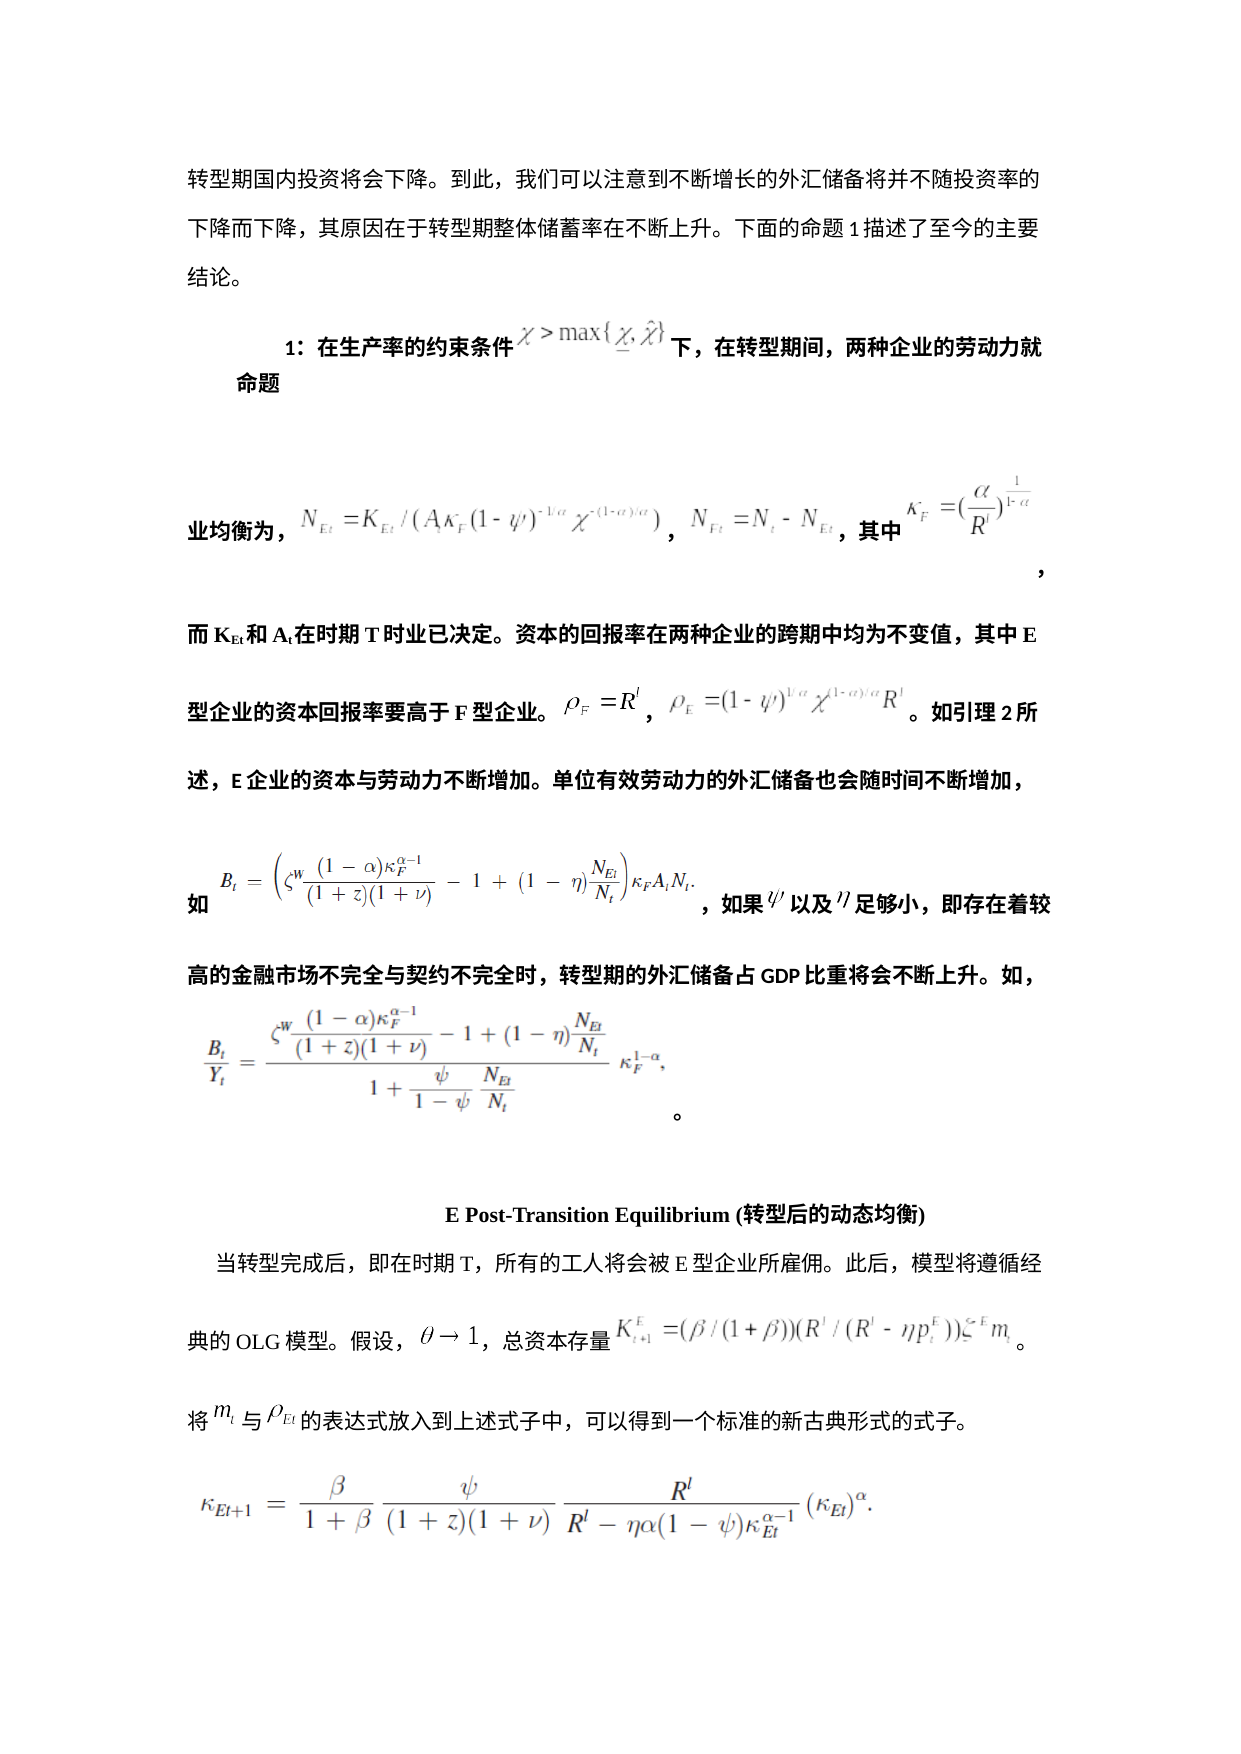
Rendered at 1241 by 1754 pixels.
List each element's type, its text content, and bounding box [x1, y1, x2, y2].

text 命题1：在生产率的约束条件下，在转型期间，两种企业的劳动力就业均衡为，，，其中，而KEt和At在时期T时业已决定。资本的回报率在两种企业的跨期中均为不变值，其中E型企业的资本回报率要高于F型企业。，。如引理2所述，E企业的资本与劳动力不断增加。单位有效劳动力的外汇储备也会随时间不断增加，如，如果以及足够小，即存在着较高的金融市场不完全与契约不完全时，转型期的外汇储备占GDP比重将会不断上升。如， [187, 308, 1053, 990]
picture [209, 844, 699, 913]
picture [187, 1006, 674, 1120]
text E Post-Transition Equilibrium (转型后的动态均衡) [187, 1197, 1053, 1229]
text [187, 162, 1053, 292]
text 将与的表达式放入到上述式子中，可以得到一个标准的新古典形式的式子。 [187, 1391, 1053, 1456]
text 当转型完成后，即在时期T，所有的工人将会被E型企业所雇佣。此后，模型将遵循经典的OLG模型。假设，，总资本存量。 [187, 1245, 1053, 1375]
picture [187, 1472, 888, 1543]
